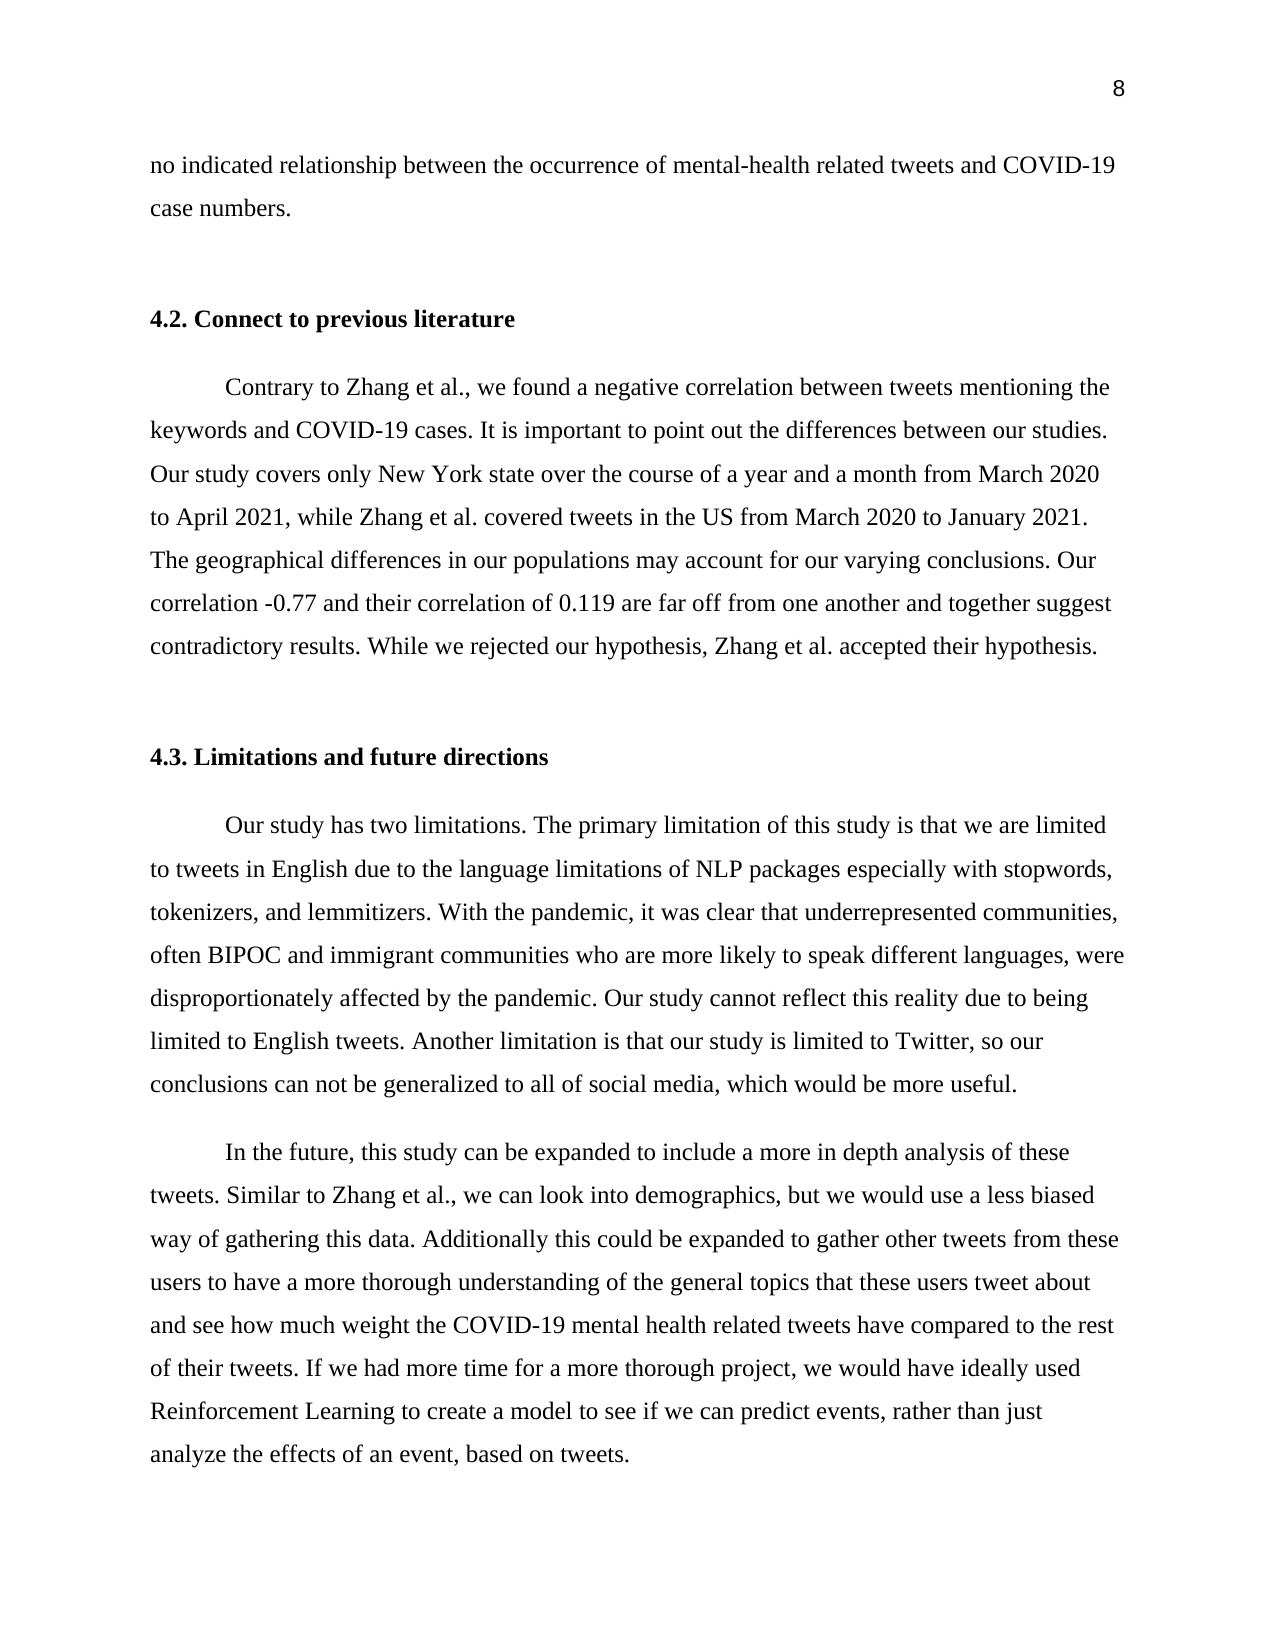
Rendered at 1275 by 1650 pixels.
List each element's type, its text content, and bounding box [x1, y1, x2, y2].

text In the future, this study can be expanded to include a more in depth analysis of these tweets. Similar to Zhang et al., we can look into demographics, but we would use a less biased way of gathering this data. Additionally this could be expanded to gather other tweets from these users to have a more thorough understanding of the general topics that these users tweet about and see how much weight the COVID-19 mental health related tweets have compared to the rest of their tweets. If we had more time for a more thorough project, we would have ideally used Reinforcement Learning to create a model to see if we can predict events, rather than just analyze the effects of an event, based on tweets. [150, 1137, 1125, 1468]
text Our study has two limitations. The primary limitation of this study is that we are limited to tweets in English due to the language limitations of NLP packages especially with stopwords, tokenizers, and lemmitizers. With the pandemic, it was clear that underrepresented communities, often BIPOC and immigrant communities who are more likely to speak different languages, were disproportionately affected by the pandemic. Our study cannot reflect this reality due to being limited to English tweets. Another limitation is that our study is limited to Twitter, so our conclusions can not be generalized to all of social media, which would be more useful. [150, 811, 1125, 1098]
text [150, 150, 1125, 222]
text 4.3. Limitations and future directions [150, 699, 1125, 771]
text 4.2. Connect to previous literature [150, 261, 1125, 333]
text Contrary to Zhang et al., we found a negative correlation between tweets mentioning the keywords and COVID-19 cases. It is important to point out the differences between our studies. Our study covers only New York state over the course of a year and a month from March 2020 to April 2021, while Zhang et al. covered tweets in the US from March 2020 to January 2021. The geographical differences in our populations may account for our varying conclusions. Our correlation -0.77 and their correlation of 0.119 are far off from one another and together suggest contradictory results. While we rejected our hypothesis, Zhang et al. accepted their hypothesis. [150, 372, 1125, 660]
